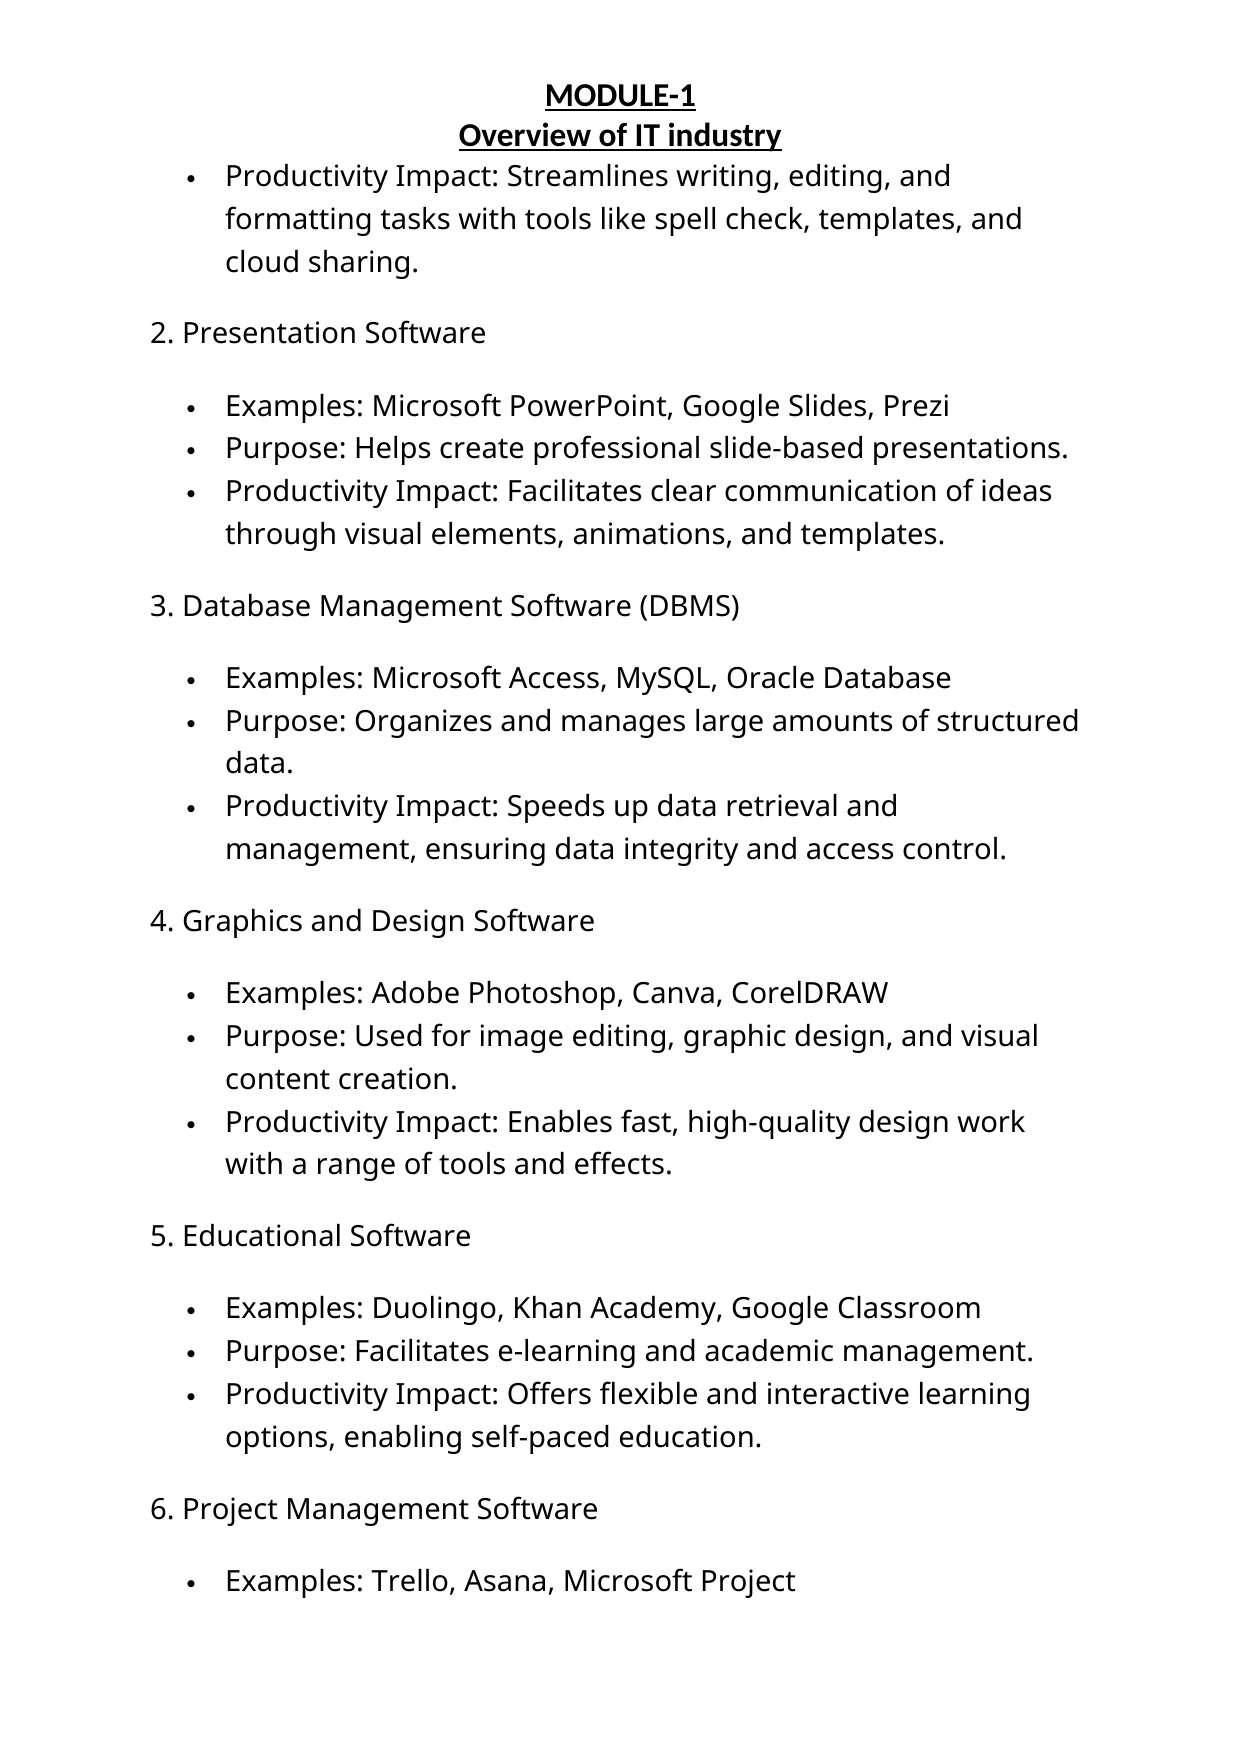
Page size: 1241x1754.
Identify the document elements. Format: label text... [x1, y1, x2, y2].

list Productivity Impact: Speeds up data retrieval and management, ensuring data integrity and access control. [187, 786, 1090, 868]
list Productivity Impact: Enables fast, high-quality design work with a range of tools and effects. [187, 1101, 1090, 1183]
text 4. Graphics and Design Software [150, 900, 1090, 940]
list Examples: Adobe Photoshop, Canva, CorelDRAW [187, 972, 1090, 1012]
list Purpose: Used for image editing, graphic design, and visual content creation. [187, 1015, 1090, 1098]
list Purpose: Organizes and manages large amounts of structured data. [187, 700, 1090, 782]
list Examples: Duolingo, Khan Academy, Google Classroom [187, 1288, 1090, 1327]
list Examples: Microsoft Access, MySQL, Oracle Database [187, 657, 1090, 697]
list Productivity Impact: Facilitates clear communication of ideas through visual elements, animations, and templates. [187, 470, 1090, 553]
list Purpose: Helps create professional slide-based presentations. [187, 428, 1090, 467]
list Productivity Impact: Streamlines writing, editing, and formatting tasks with tools like spell check, templates, and cloud sharing. [187, 155, 1090, 281]
text 3. Database Management Software (DBMS) [150, 585, 1090, 625]
list Examples: Microsoft PowerPoint, Google Slides, Prezi [187, 385, 1090, 424]
list Examples: Trello, Asana, Microsoft Project [187, 1560, 1090, 1600]
list Purpose: Facilitates e-learning and academic management. [187, 1330, 1090, 1370]
text 5. Educational Software [150, 1216, 1090, 1255]
list Productivity Impact: Offers flexible and interactive learning options, enabling self-paced education. [187, 1373, 1090, 1456]
text 2. Presentation Software [150, 313, 1090, 352]
text 6. Project Management Software [150, 1488, 1090, 1528]
